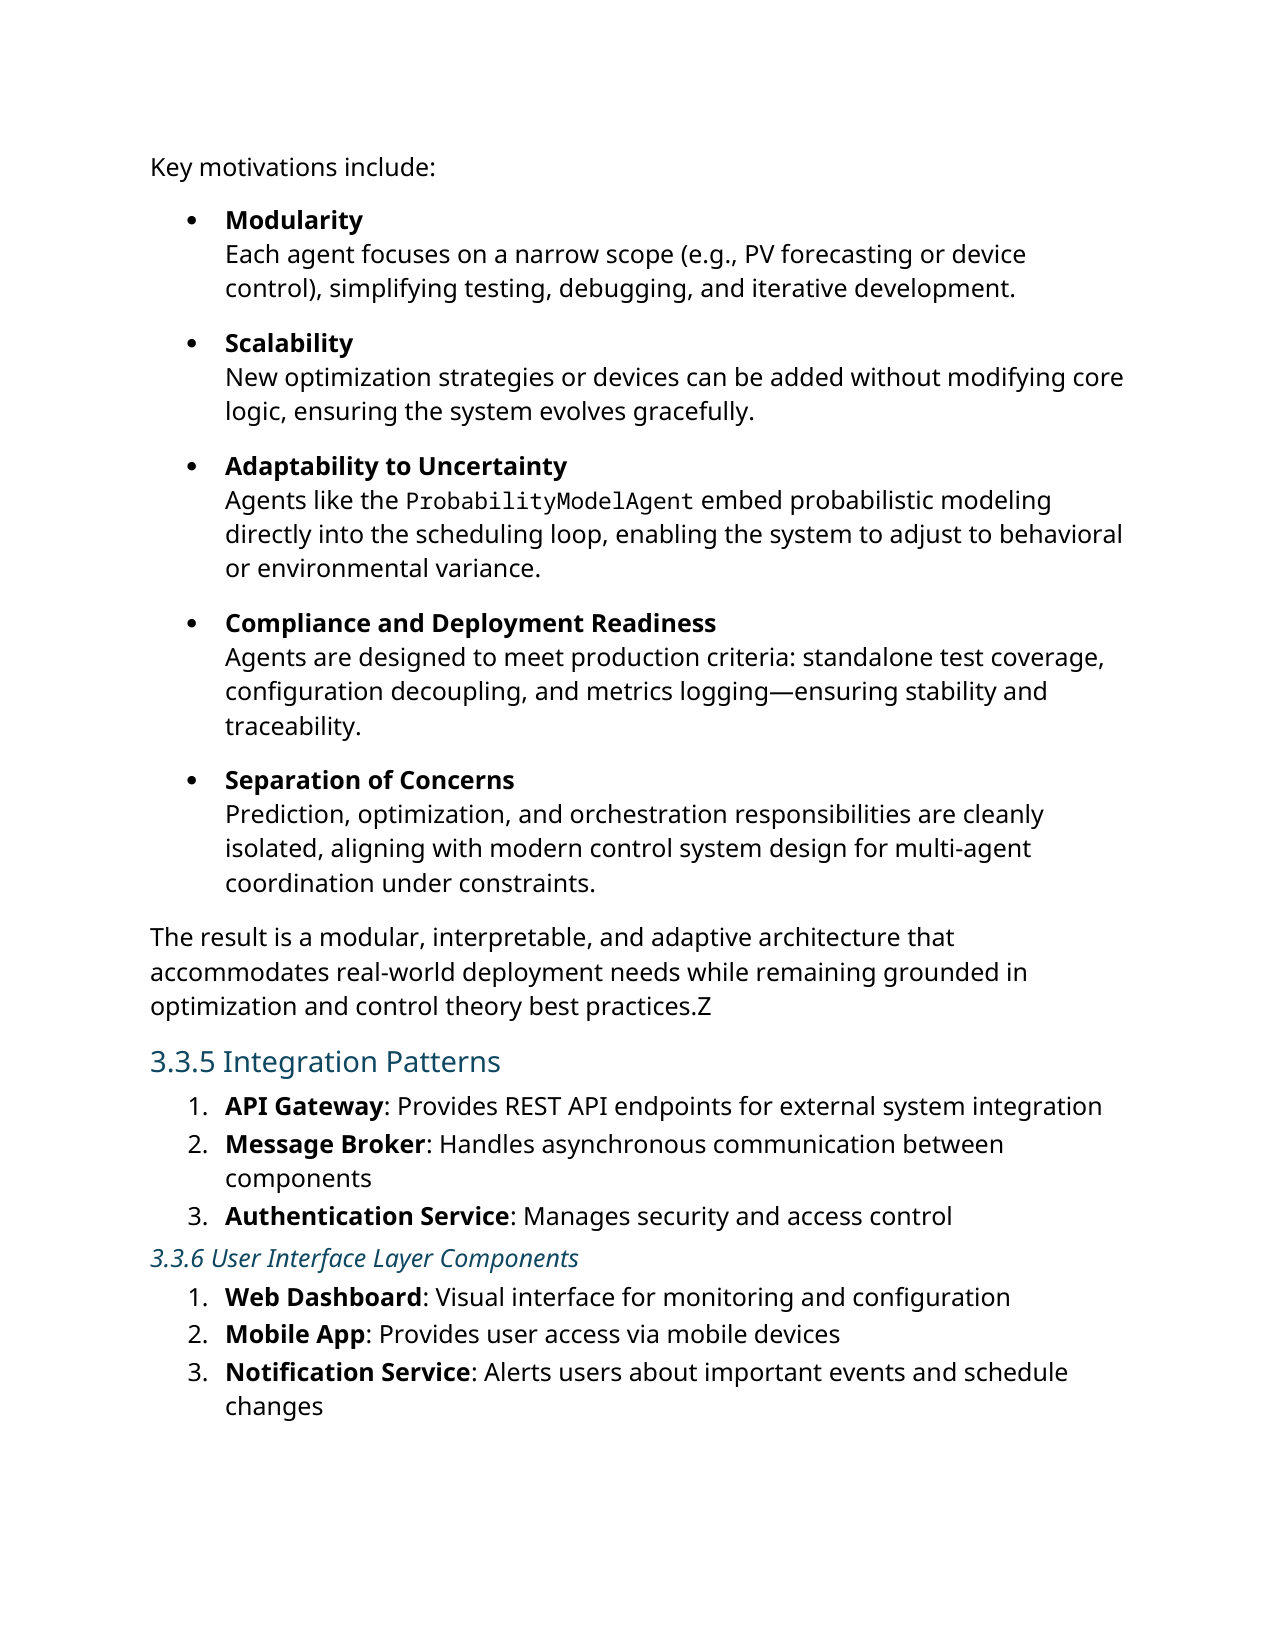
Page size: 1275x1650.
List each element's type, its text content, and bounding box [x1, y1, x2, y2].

list Compliance and Deployment Readiness Agents are designed to meet production criteria: standalone test coverage, configuration decoupling, and metrics logging—ensuring stability and traceability. [187, 606, 1125, 742]
list Modularity Each agent focuses on a narrow scope (e.g., PV forecasting or device control), simplifying testing, debugging, and iterative development. [187, 203, 1125, 305]
text The result is a modular, interpretable, and adaptive architecture that accommodates real-world deployment needs while remaining grounded in optimization and control theory best practices.Z [150, 920, 1125, 1022]
list Authentication Service: Manages security and access control [187, 1199, 1125, 1233]
list Notification Service: Alerts users about important events and schedule changes [187, 1355, 1125, 1423]
list API Gateway: Provides REST API endpoints for external system integration [187, 1089, 1125, 1123]
list Adaptability to Uncertainty Agents like the ProbabilityModelAgent embed probabilistic modeling directly into the scheduling loop, enabling the system to adjust to behavioral or environmental variance. [187, 449, 1125, 585]
list Message Broker: Handles asynchronous communication between components [187, 1127, 1125, 1195]
list Mobile App: Provides user access via mobile devices [187, 1317, 1125, 1351]
list Scalability New optimization strategies or devices can be added without modifying core logic, ensuring the system evolves gracefully. [187, 326, 1125, 428]
subtitle 3.3.5 Integration Patterns [150, 1041, 1125, 1081]
list Web Dashboard: Visual interface for monitoring and configuration [187, 1279, 1125, 1313]
list Separation of Concerns Prediction, optimization, and orchestration responsibilities are cleanly isolated, aligning with modern control system design for multi-agent coordination under constraints. [187, 763, 1125, 899]
text Key motivations include: [150, 150, 1125, 184]
subtitle 3.3.6 User Interface Layer Components [150, 1241, 1125, 1275]
